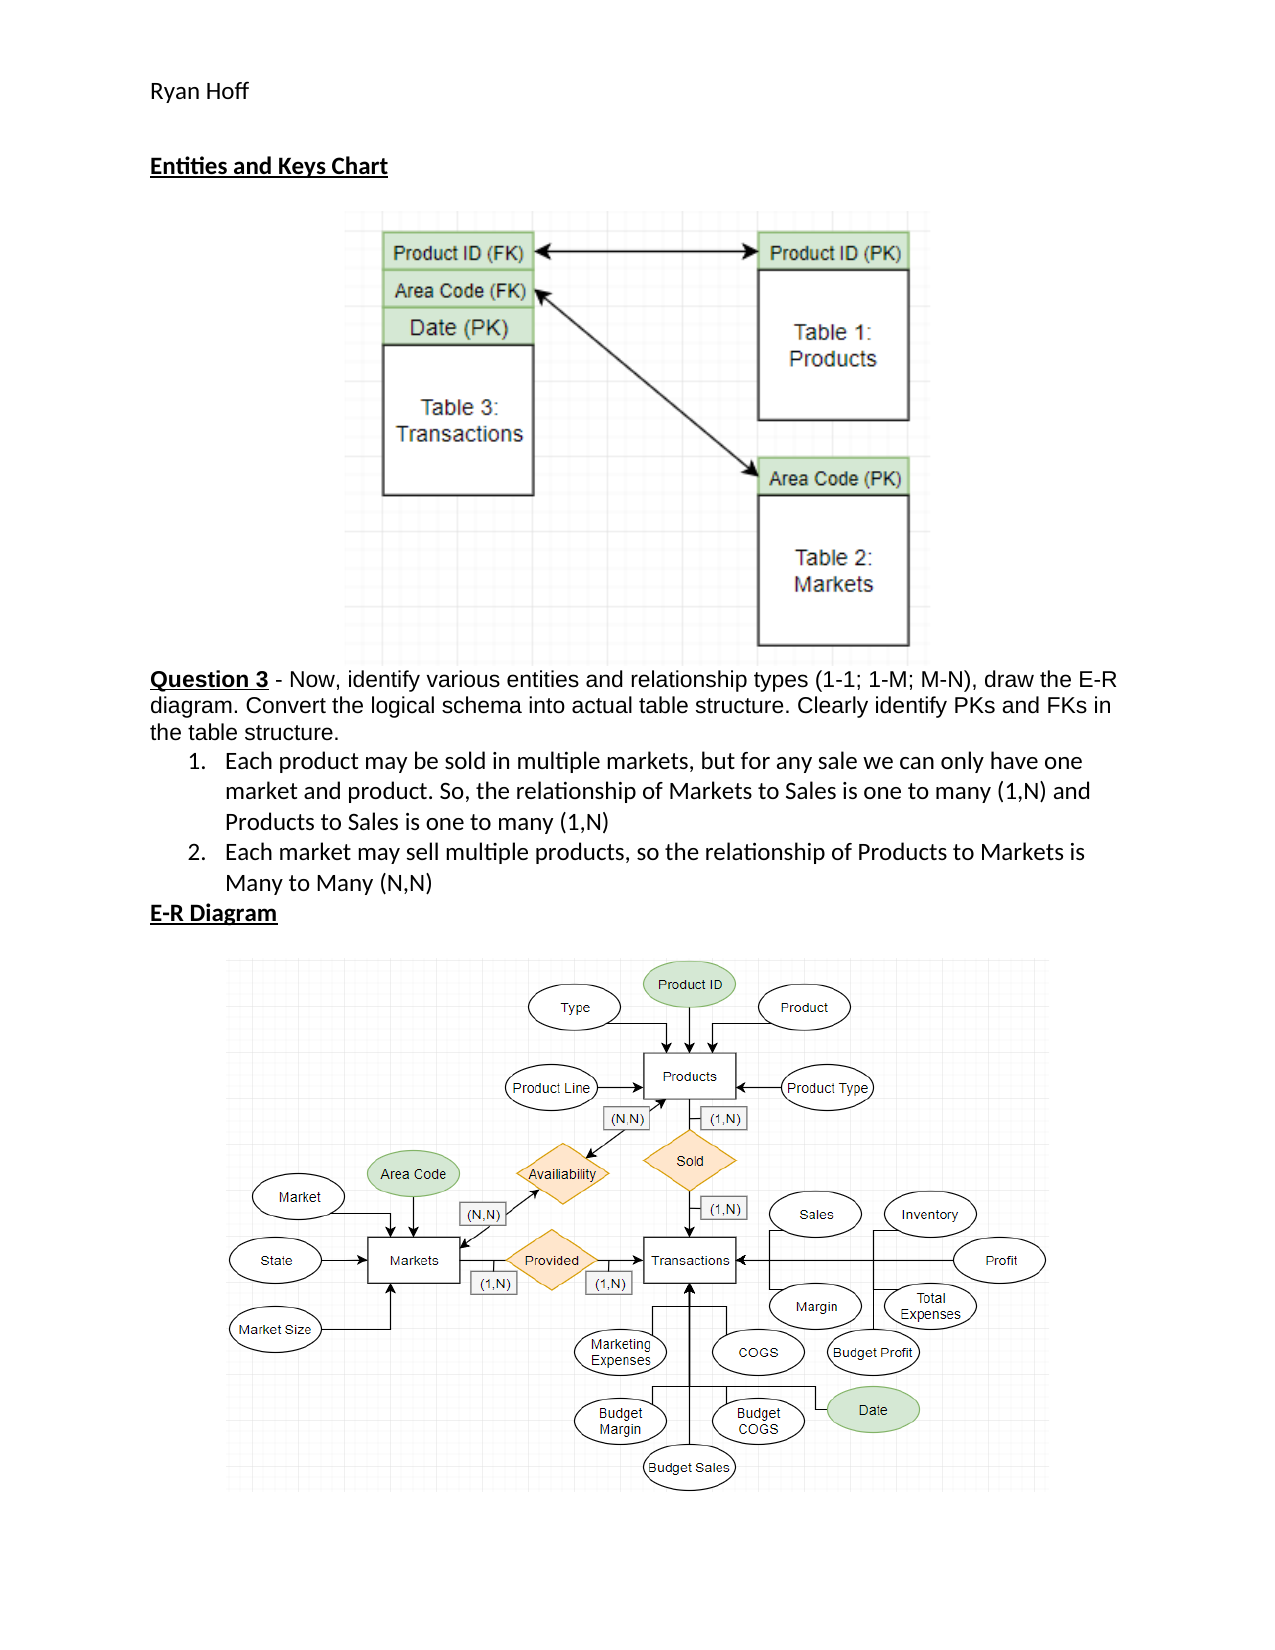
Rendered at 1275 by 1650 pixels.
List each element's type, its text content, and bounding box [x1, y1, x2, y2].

list Each product may be sold in multiple markets, but for any sale we can only have one market and product. So, the relationship of Markets to Sales is one to many (1,N) and Products to Sales is one to many (1,N) [187, 745, 1125, 836]
text Entities and Keys Chart [150, 150, 1125, 181]
list Each market may sell multiple products, so the relationship of Products to Markets is Many to Many (N,N) [187, 836, 1125, 897]
text Question 3 - Now, identify various entities and relationship types (1-1; 1-M; M-N), draw the E-R diagram. Convert the logical schema into actual table structure. Clearly identify PKs and FKs in the table structure. [150, 666, 1125, 745]
picture [226, 958, 1050, 1492]
text E-R Diagram [150, 897, 1125, 928]
picture [344, 211, 931, 666]
